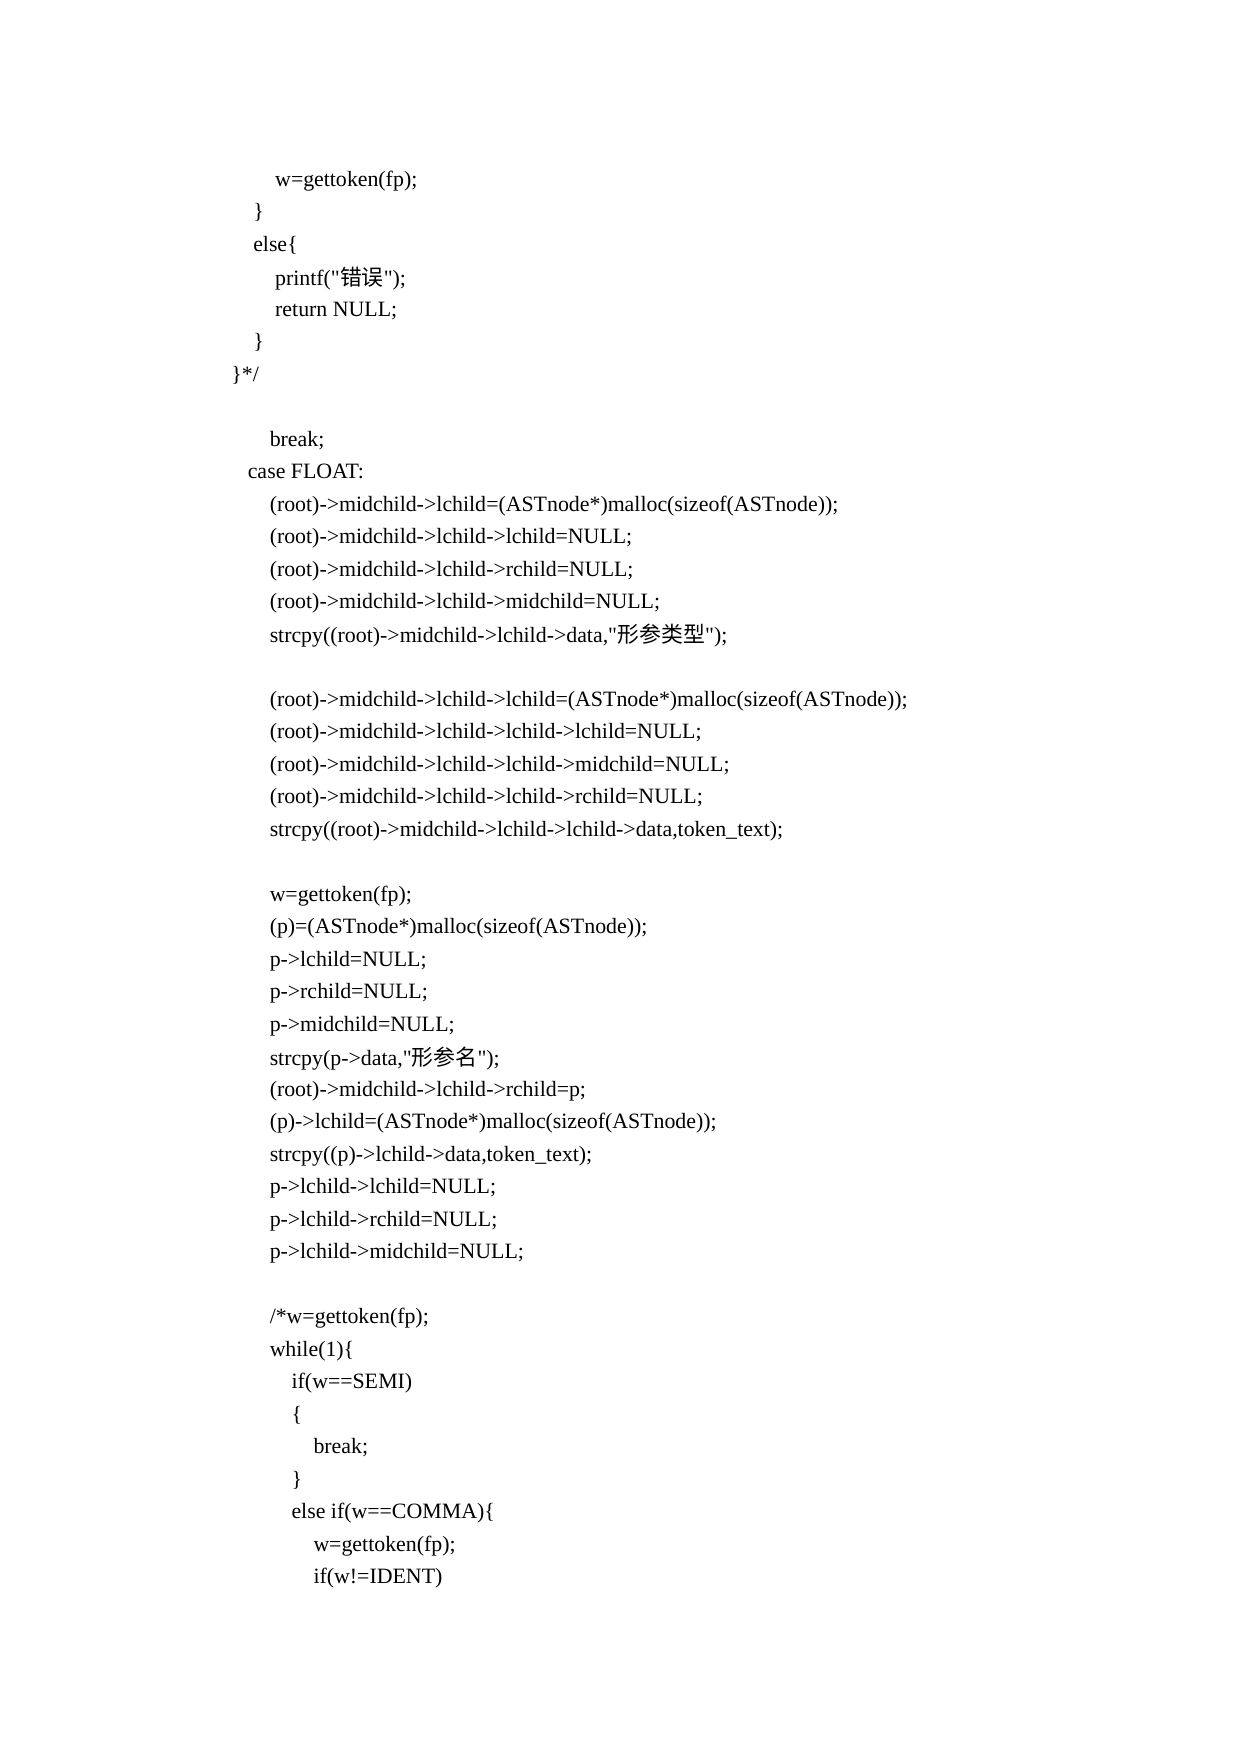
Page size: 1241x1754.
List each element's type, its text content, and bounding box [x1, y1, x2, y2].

text if(w!=IDENT) [187, 1559, 1053, 1592]
text else{ [187, 227, 1053, 259]
text p->lchild=NULL; [187, 942, 1053, 974]
text p->lchild->rchild=NULL; [187, 1202, 1053, 1234]
text strcpy((p)->lchild->data,token_text); [187, 1137, 1053, 1169]
text (root)->midchild->lchild->lchild->rchild=NULL; [187, 779, 1053, 812]
text p->lchild->midchild=NULL; [187, 1234, 1053, 1267]
text (root)->midchild->lchild->lchild->lchild=NULL; [187, 714, 1053, 747]
text return NULL; [187, 292, 1053, 324]
text } [187, 324, 1053, 357]
text break; [187, 422, 1053, 454]
text (root)->midchild->lchild->lchild=NULL; [187, 519, 1053, 552]
text w=gettoken(fp); [187, 162, 1053, 194]
text } [187, 194, 1053, 227]
text if(w==SEMI) [187, 1364, 1053, 1397]
text w=gettoken(fp); [187, 1527, 1053, 1559]
text p->lchild->lchild=NULL; [187, 1169, 1053, 1202]
text printf("错误"); [187, 259, 1053, 292]
text (p)->lchild=(ASTnode*)malloc(sizeof(ASTnode)); [187, 1104, 1053, 1137]
text (root)->midchild->lchild->rchild=NULL; [187, 552, 1053, 584]
text (root)->midchild->lchild->lchild->midchild=NULL; [187, 747, 1053, 779]
text p->midchild=NULL; [187, 1007, 1053, 1039]
text w=gettoken(fp); [187, 877, 1053, 909]
text while(1){ [187, 1332, 1053, 1364]
text else if(w==COMMA){ [187, 1494, 1053, 1527]
text { [187, 1397, 1053, 1429]
text (root)->midchild->lchild->lchild=(ASTnode*)malloc(sizeof(ASTnode)); [187, 682, 1053, 714]
text }*/ [187, 357, 1053, 389]
text } [187, 1462, 1053, 1494]
text (root)->midchild->lchild->rchild=p; [187, 1072, 1053, 1104]
text case FLOAT: [187, 454, 1053, 487]
text break; [187, 1429, 1053, 1462]
text strcpy((root)->midchild->lchild->lchild->data,token_text); [187, 812, 1053, 844]
text (root)->midchild->lchild=(ASTnode*)malloc(sizeof(ASTnode)); [187, 487, 1053, 519]
text (root)->midchild->lchild->midchild=NULL; [187, 584, 1053, 617]
text strcpy(p->data,"形参名"); [187, 1039, 1053, 1072]
text strcpy((root)->midchild->lchild->data,"形参类型"); [187, 617, 1053, 649]
text (p)=(ASTnode*)malloc(sizeof(ASTnode)); [187, 909, 1053, 942]
text /*w=gettoken(fp); [187, 1299, 1053, 1332]
text p->rchild=NULL; [187, 974, 1053, 1007]
